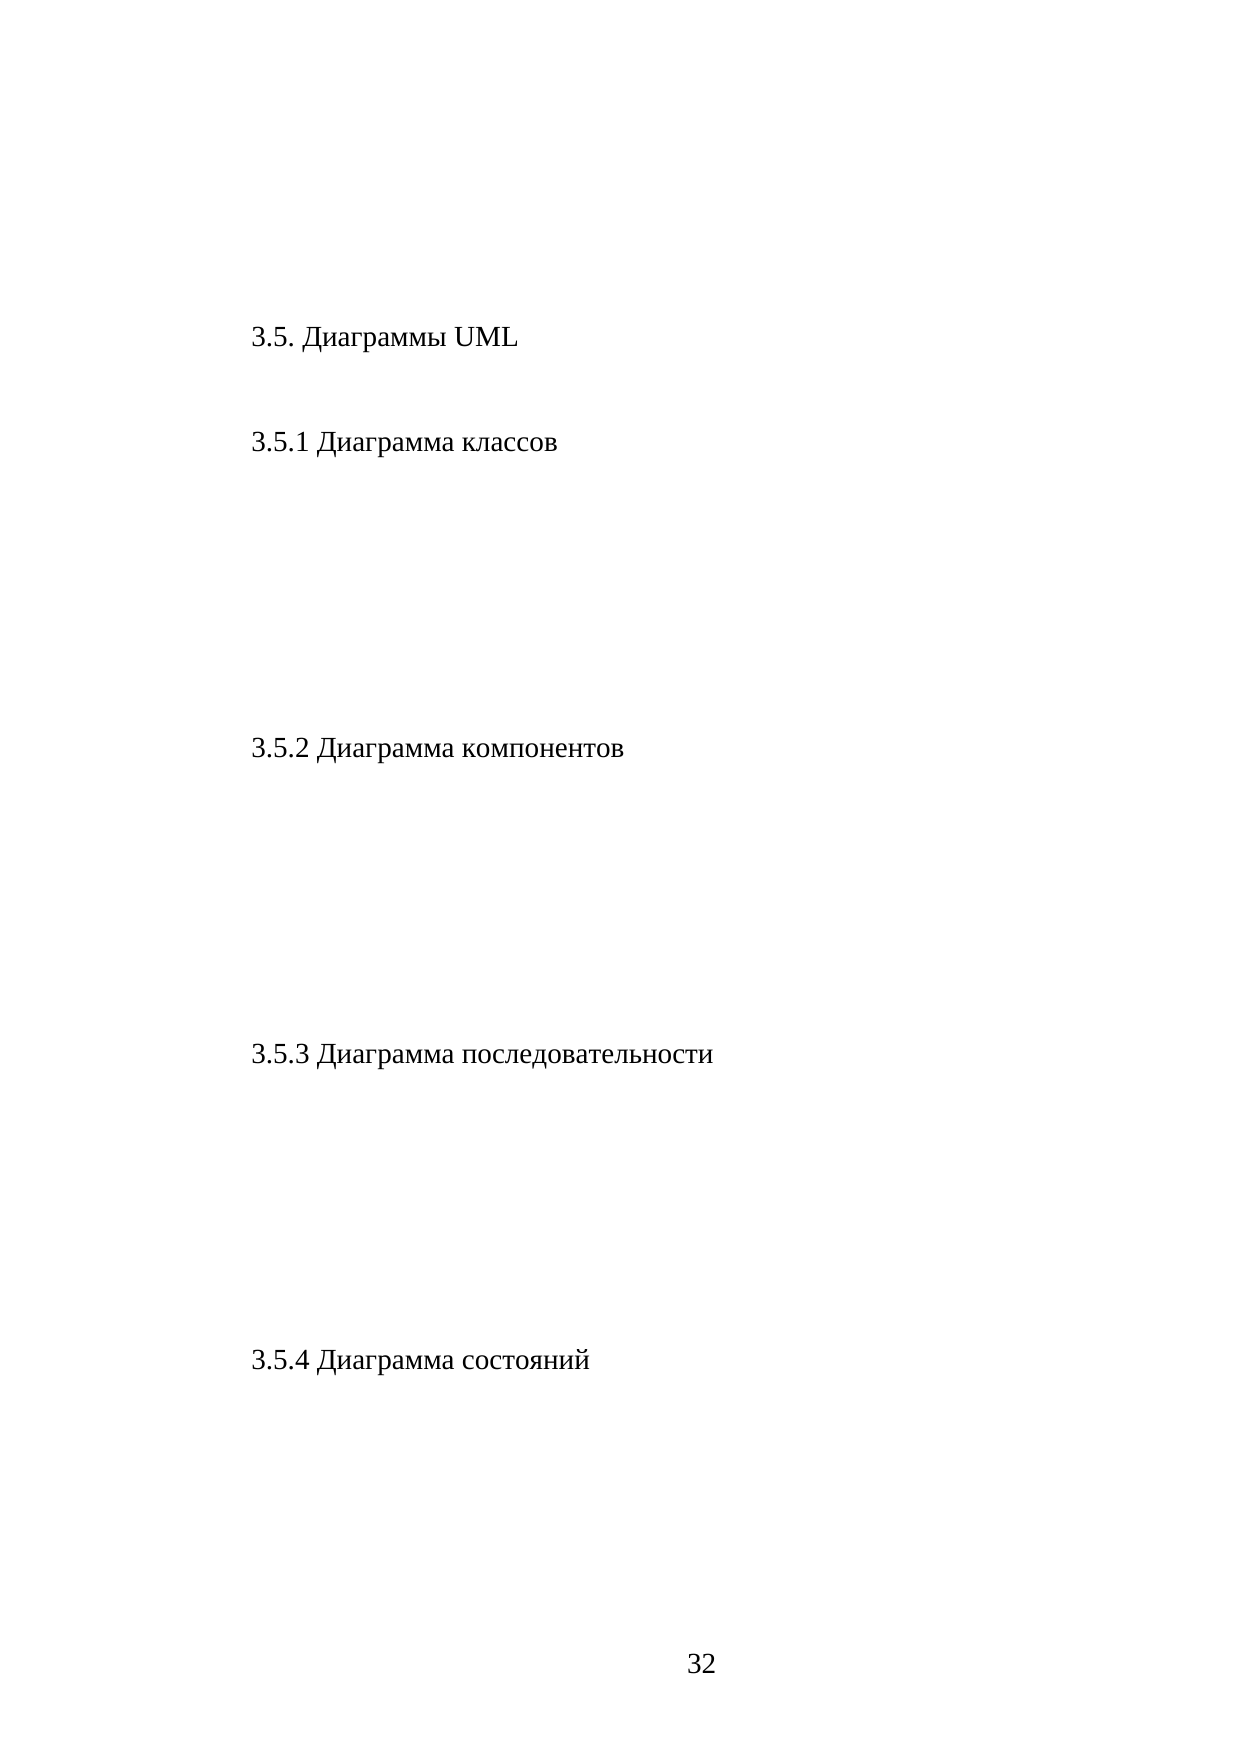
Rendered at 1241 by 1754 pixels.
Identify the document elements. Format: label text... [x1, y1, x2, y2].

subtitle 3.5.1 Диаграмма классов [177, 424, 1152, 458]
subtitle 3.5.2 Диаграмма компонентов [177, 730, 1152, 764]
text 3.5. Диаграммы UML [177, 319, 1152, 353]
subtitle 3.5.4 Диаграмма состояний [177, 1342, 1152, 1376]
subtitle 3.5.3 Диаграмма последовательности [177, 1036, 1152, 1070]
